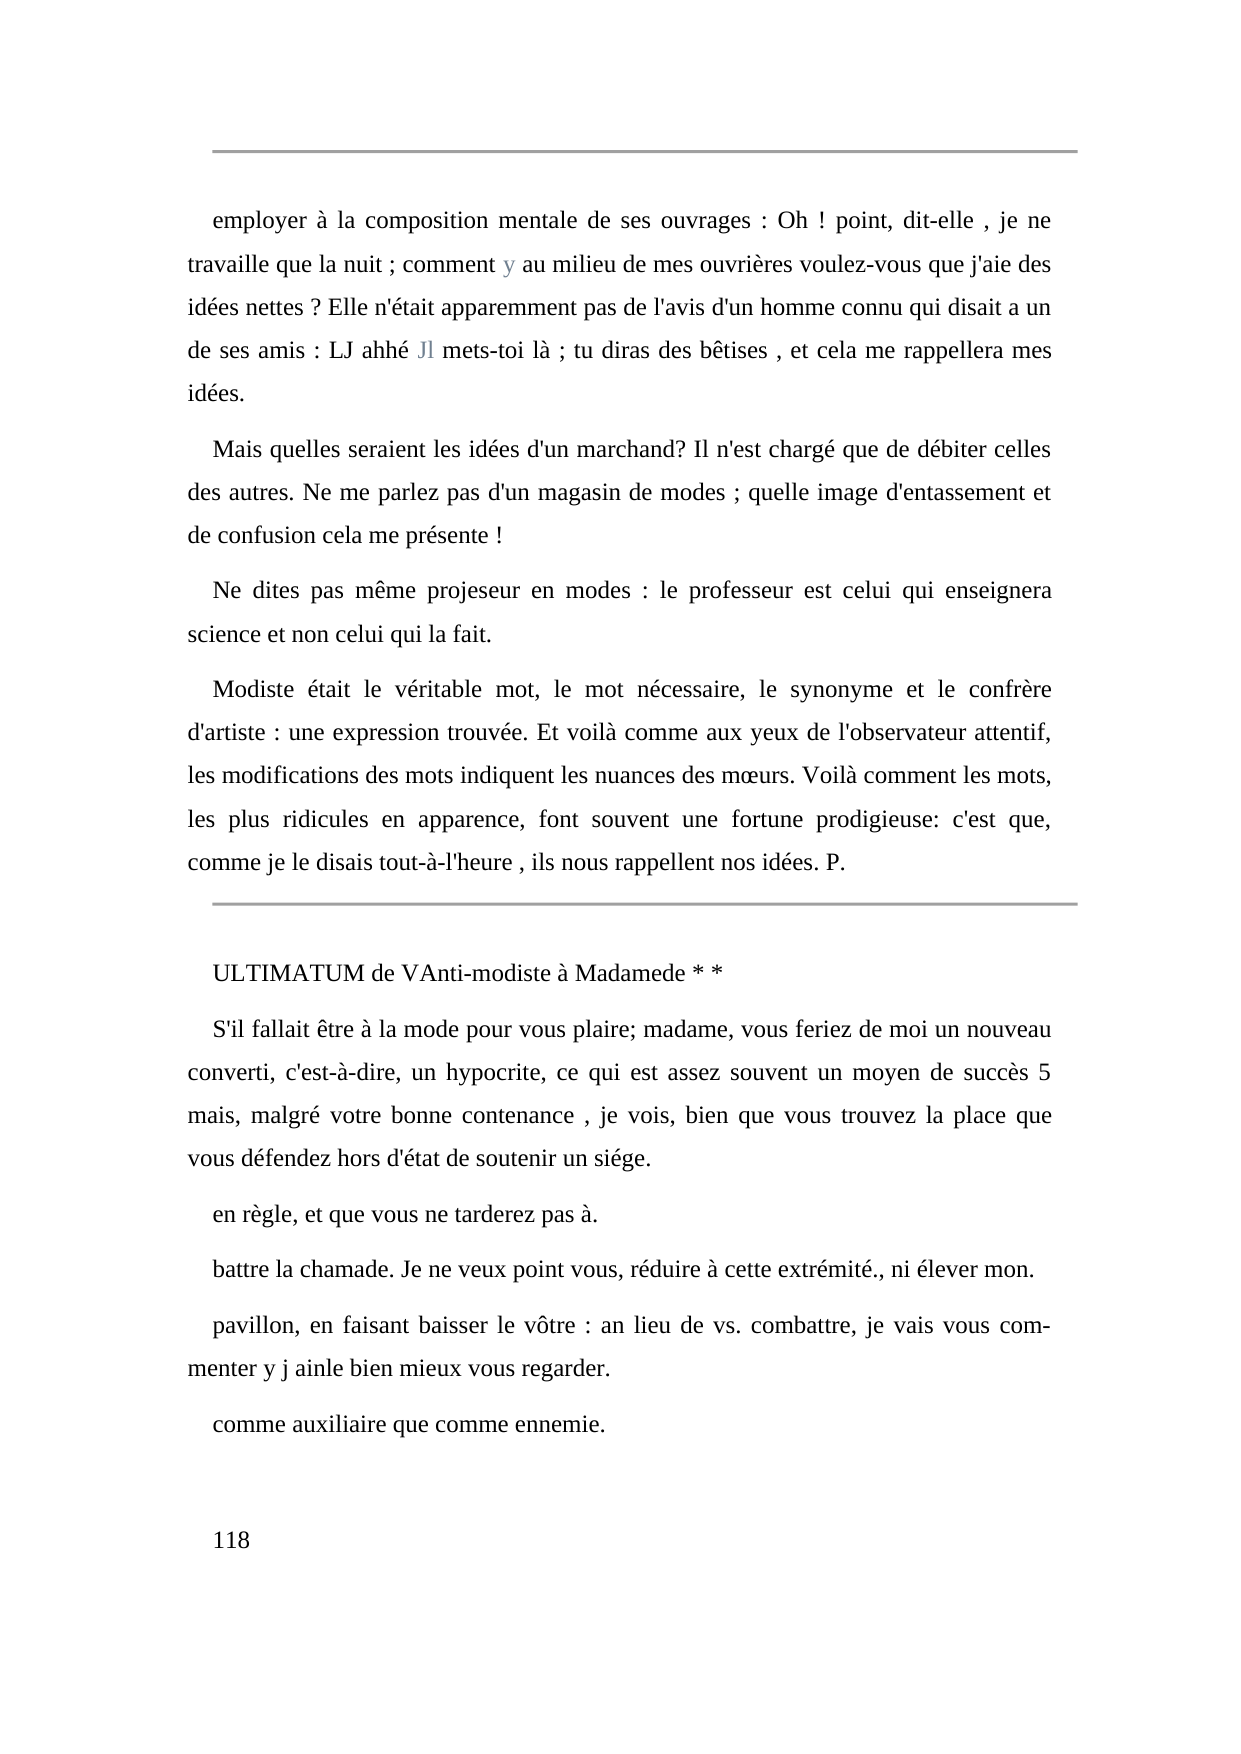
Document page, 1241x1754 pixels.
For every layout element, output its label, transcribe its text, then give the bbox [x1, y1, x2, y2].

text pavillon, en faisant baisser le vôtre : an lieu de vs. combattre, je vais vous com-menter y j ainle bien mieux vous regarder. [187, 1310, 1053, 1382]
text employer à la composition mentale de ses ouvrages : Oh ! point, dit-elle , je ne travaille que la nuit ; comment y au milieu de mes ouvrières voulez-vous que j'aie des idées nettes ? Elle n'était apparemment pas de l'avis d'un homme connu qui disait a un de ses amis : LJ ahhé Jl mets-toi là ; tu diras des bêtises , et cela me rappellera mes idées. [187, 206, 1053, 407]
text S'il fallait être à la mode pour vous plaire; madame, vous feriez de moi un nouveau converti, c'est-à-dire, un hypocrite, ce qui est assez souvent un moyen de succès 5 mais, malgré votre bonne contenance , je vois, bien que vous trouvez la place que vous défendez hors d'état de soutenir un siége. [187, 1014, 1053, 1172]
text Mais quelles seraient les idées d'un marchand? Il n'est chargé que de débiter celles des autres. Ne me parlez pas d'un magasin de modes ; quelle image d'entassement et de confusion cela me présente ! [187, 434, 1053, 549]
text Modiste était le véritable mot, le mot nécessaire, le synonyme et le confrère d'artiste : une expression trouvée. Et voilà comme aux yeux de l'observateur attentif, les modifications des mots indiquent les nuances des mœurs. Voilà comment les mots, les plus ridicules en apparence, font souvent une fortune prodigieuse: c'est que, comme je le disais tout-à-l'heure , ils nous rappellent nos idées. P. [187, 674, 1053, 876]
text Ne dites pas même projeseur en modes : le professeur est celui qui enseignera science et non celui qui la fait. [187, 576, 1053, 647]
text ULTIMATUM de VAnti-modiste à Madamede * * [187, 958, 1053, 987]
text battre la chamade. Je ne veux point vous, réduire à cette extrémité., ni élever mon. [187, 1254, 1053, 1283]
text en règle, et que vous ne tarderez pas à. [187, 1199, 1053, 1227]
text comme auxiliaire que comme ennemie. [187, 1409, 1053, 1437]
